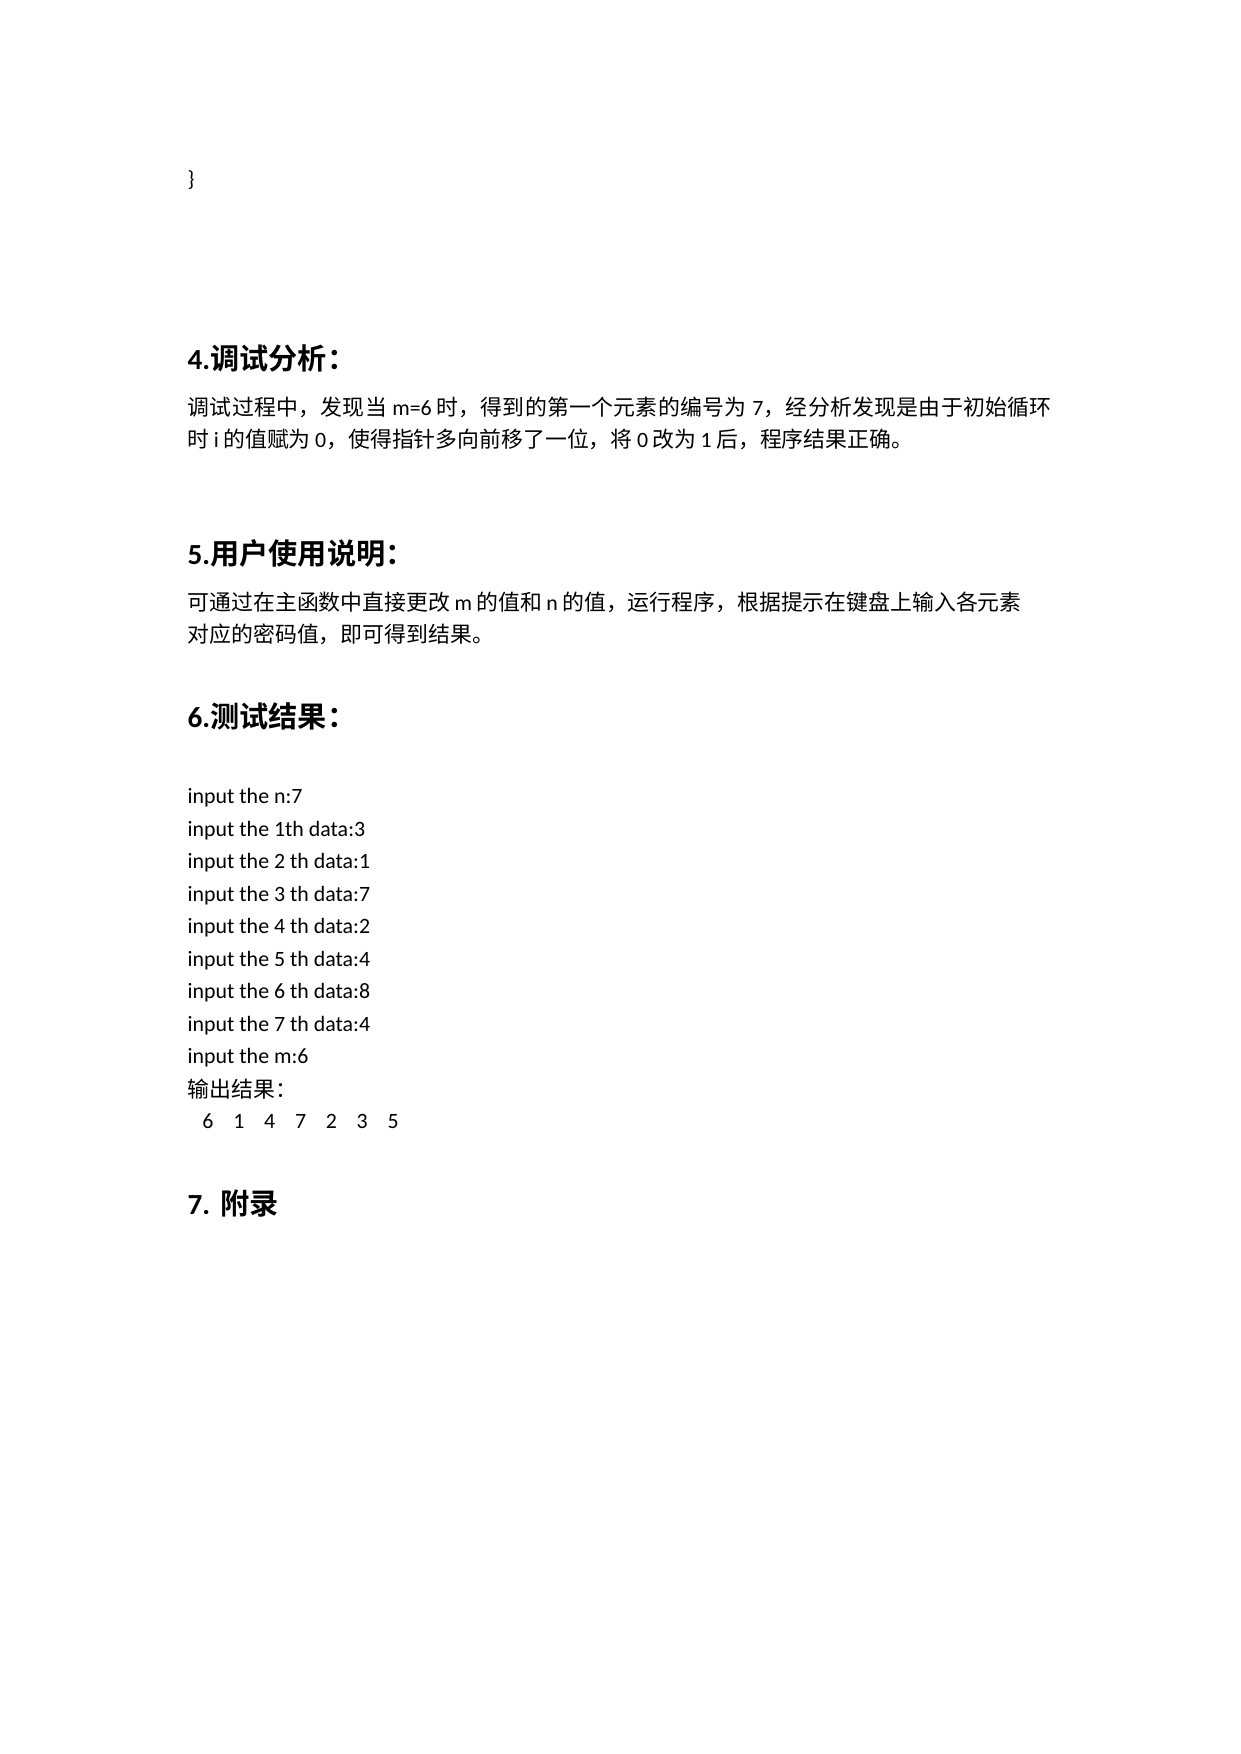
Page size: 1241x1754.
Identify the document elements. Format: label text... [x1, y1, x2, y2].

list input the n:7 [187, 779, 1053, 812]
list input the 3 th data:7 [187, 877, 1053, 909]
list input the 1th data:3 [187, 812, 1053, 844]
list 6.测试结果： [187, 682, 1053, 747]
list 对应的密码值，即可得到结果。 [187, 617, 1053, 649]
list input the 5 th data:4 [187, 942, 1053, 974]
list input the m:6 [187, 1039, 1053, 1072]
list 6 1 4 7 2 3 5 [187, 1104, 1053, 1137]
list 输出结果： [187, 1072, 1053, 1104]
list input the 7 th data:4 [187, 1007, 1053, 1039]
list 4.调试分析： [187, 324, 1053, 389]
list 5.用户使用说明： [187, 519, 1053, 584]
list 可通过在主函数中直接更改m的值和n的值，运行程序，根据提示在键盘上输入各元素 [187, 584, 1053, 617]
list input the 4 th data:2 [187, 909, 1053, 942]
list input the 2 th data:1 [187, 844, 1053, 877]
list } [187, 162, 1053, 194]
list 附录 [187, 1169, 1053, 1234]
list input the 6 th data:8 [187, 974, 1053, 1007]
list 调试过程中，发现当m=6时，得到的第一个元素的编号为7，经分析发现是由于初始循环时i的值赋为0，使得指针多向前移了一位，将0改为1后，程序结果正确。 [187, 389, 1053, 454]
